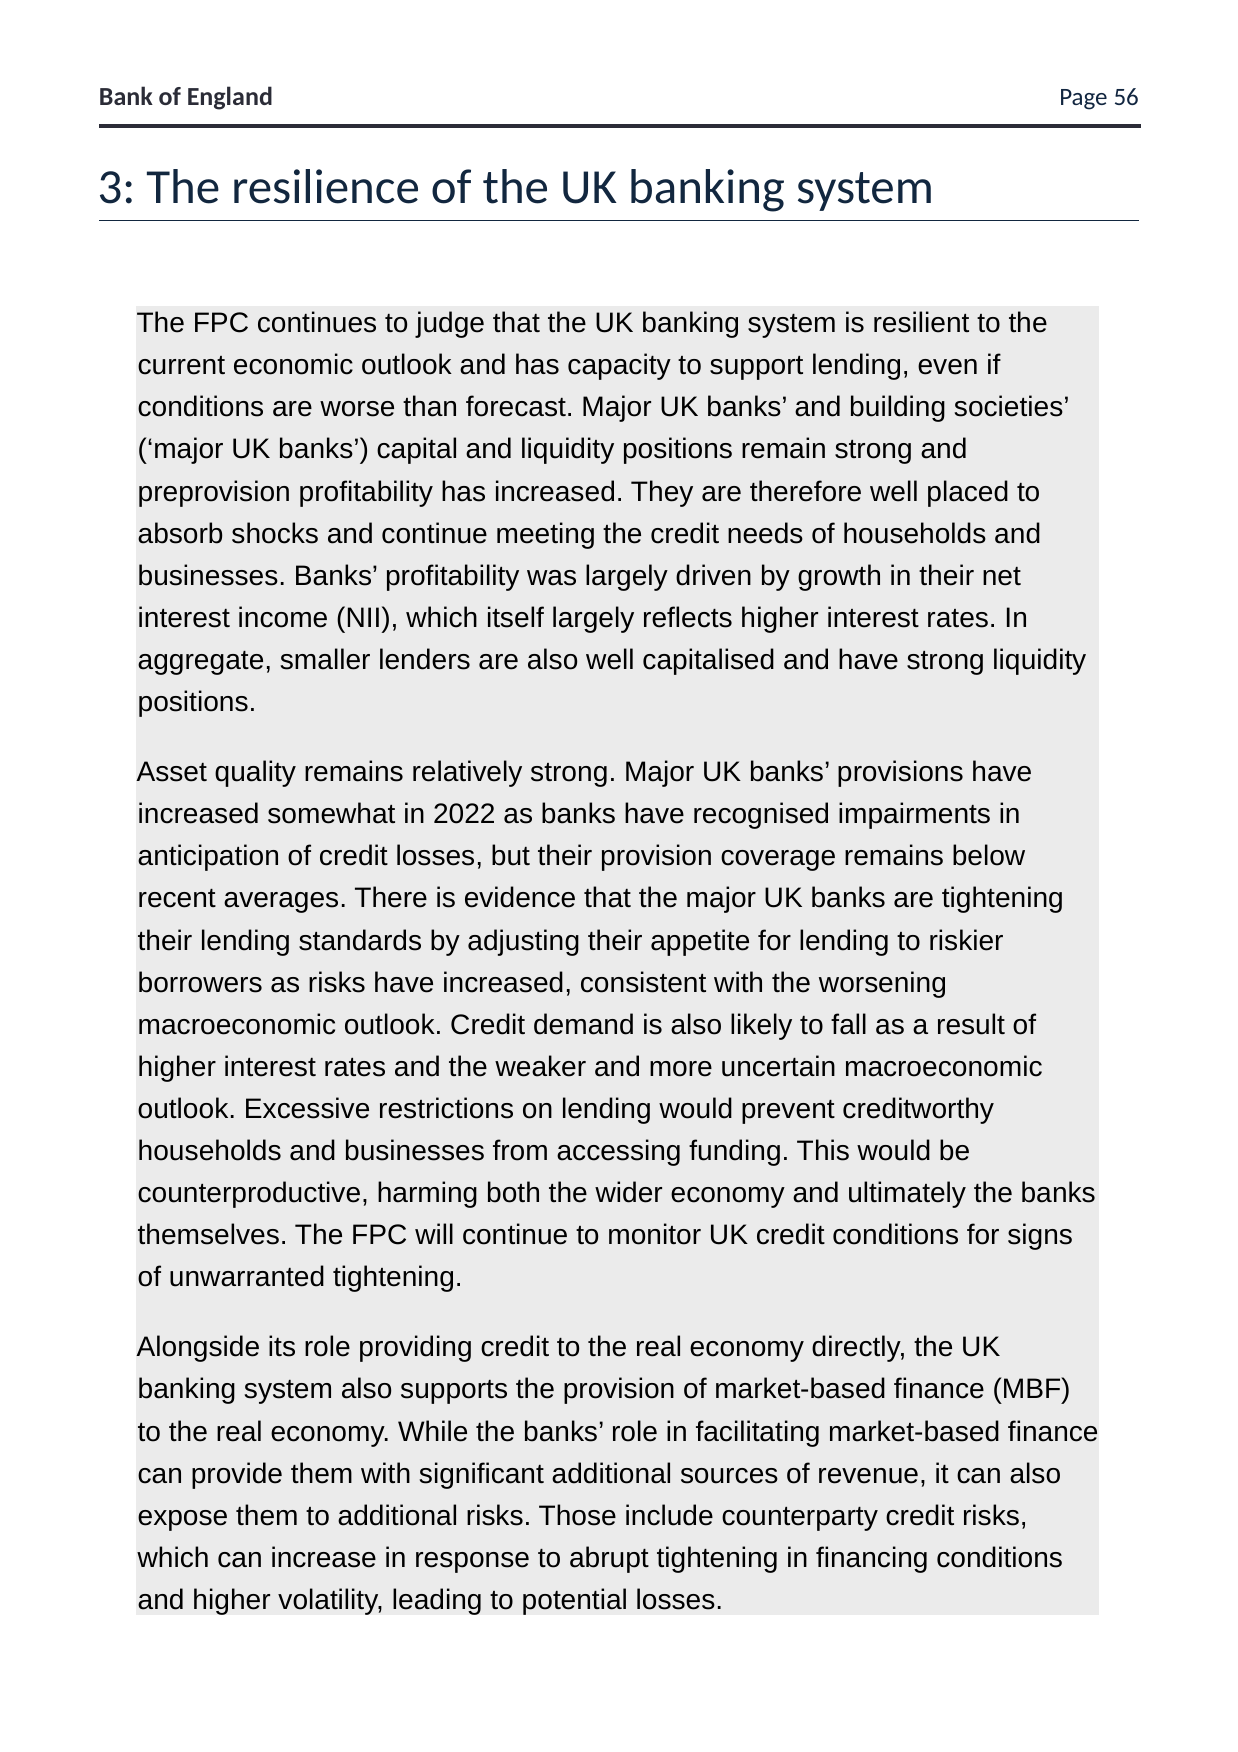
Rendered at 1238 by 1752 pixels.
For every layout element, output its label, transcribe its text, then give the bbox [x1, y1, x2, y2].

text Alongside its role providing credit to the real economy directly, the UK banking system also supports the provision of market-based finance (MBF) to the real economy. While the banks’ role in facilitating market-based finance can provide them with significant additional sources of revenue, it can also expose them to additional risks. Those include counterparty credit risks, which can increase in response to abrupt tightening in financing conditions and higher volatility, leading to potential losses. [136, 1330, 1099, 1615]
text Asset quality remains relatively strong. Major UK banks’ provisions have increased somewhat in 2022 as banks have recognised impairments in anticipation of credit losses, but their provision coverage remains below recent averages. There is evidence that the major UK banks are tightening their lending standards by adjusting their appetite for lending to riskier borrowers as risks have increased, consistent with the worsening macroeconomic outlook. Credit demand is also likely to fall as a result of higher interest rates and the weaker and more uncertain macroeconomic outlook. Excessive restrictions on lending would prevent creditworthy households and businesses from accessing funding. This would be counterproductive, harming both the wider economy and ultimately the banks themselves. The FPC will continue to monitor UK credit conditions for signs of unwarranted tightening. [136, 755, 1099, 1293]
text The FPC continues to judge that the UK banking system is resilient to the current economic outlook and has capacity to support lending, even if conditions are worse than forecast. Major UK banks’ and building societies’ (‘major UK banks’) capital and liquidity positions remain strong and preprovision profitability has increased. They are therefore well placed to absorb shocks and continue meeting the credit needs of households and businesses. Banks’ profitability was largely driven by growth in their net interest income (NII), which itself largely reflects higher interest rates. In aggregate, smaller lenders are also well capitalised and have strong liquidity positions. [136, 306, 1099, 717]
subtitle 3: The resilience of the UK banking system [97, 156, 1138, 216]
